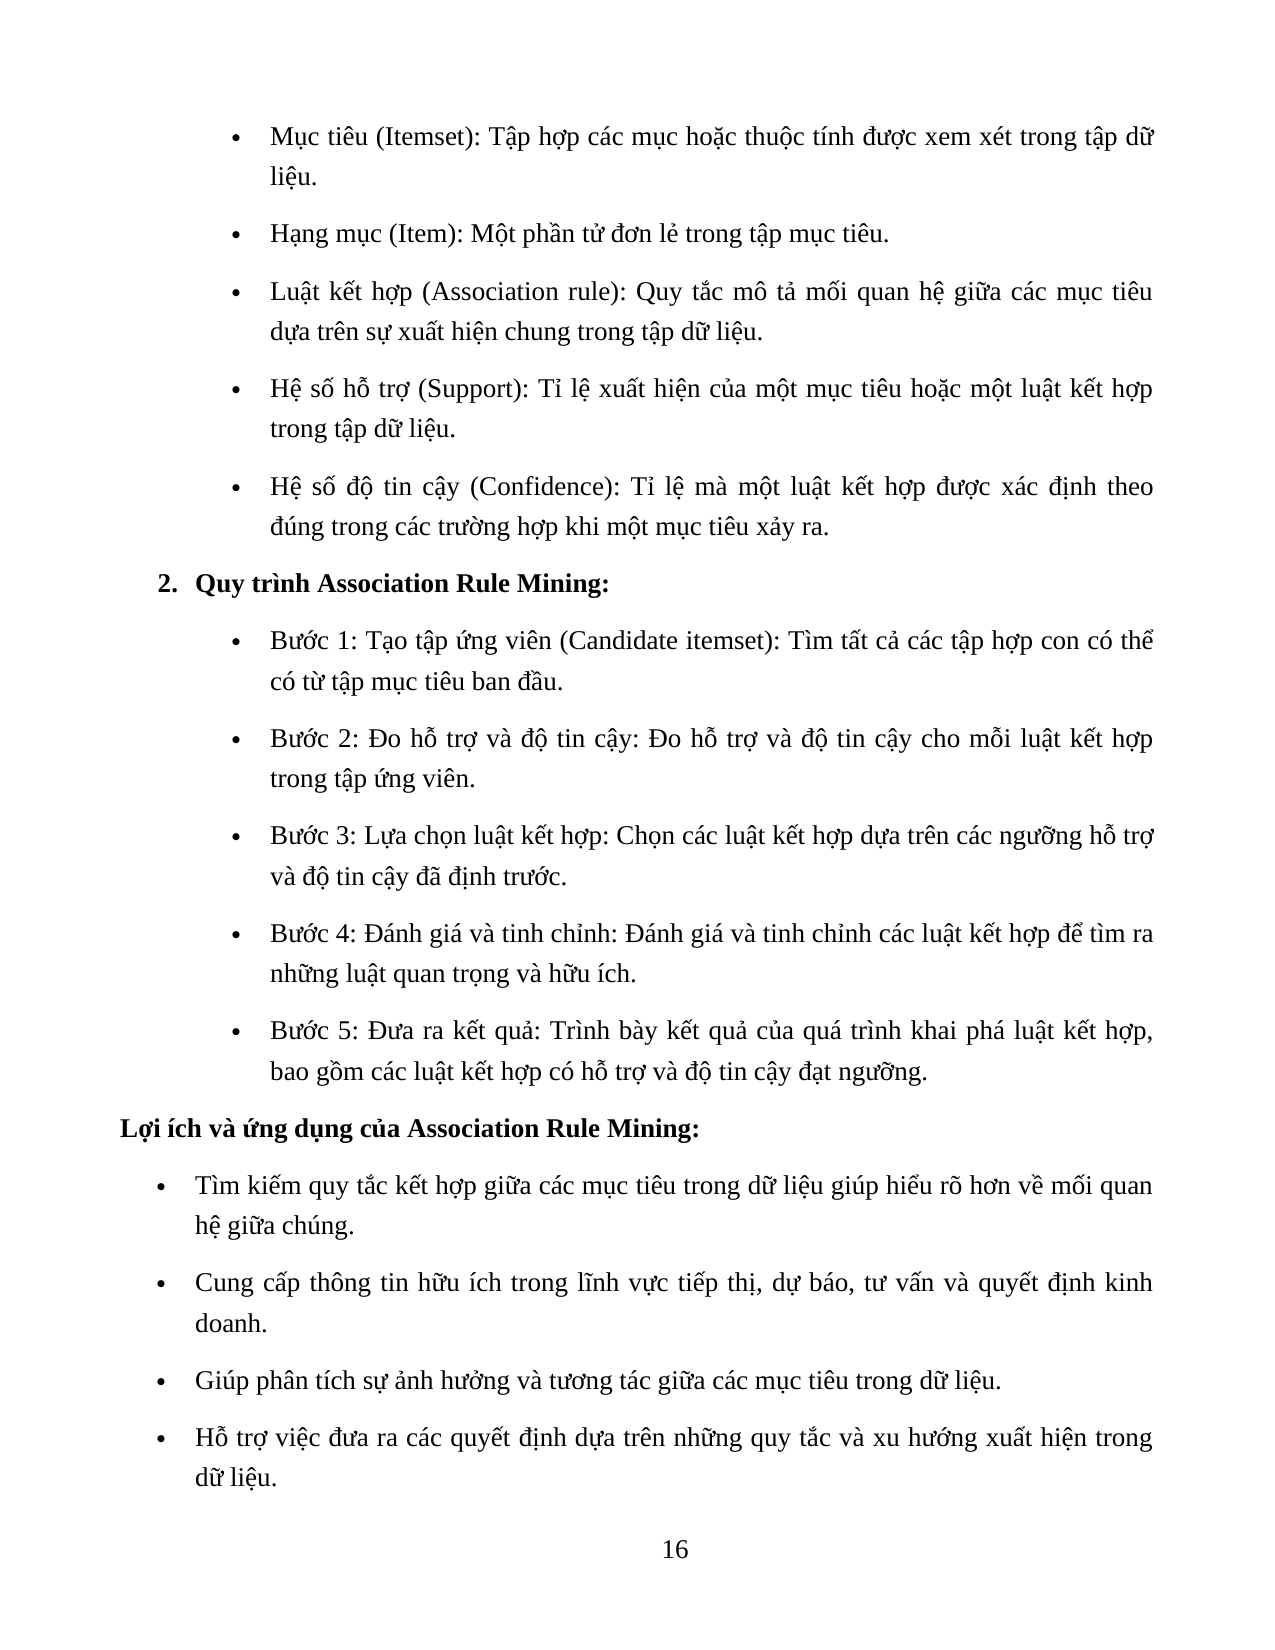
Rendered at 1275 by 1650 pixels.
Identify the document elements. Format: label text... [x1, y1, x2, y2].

list Tìm kiếm quy tắc kết hợp giữa các mục tiêu trong dữ liệu giúp hiểu rõ hơn về mối quan hệ giữa chúng. [157, 1169, 1155, 1240]
list Luật kết hợp (Association rule): Quy tắc mô tả mối quan hệ giữa các mục tiêu dựa trên sự xuất hiện chung trong tập dữ liệu. [232, 274, 1155, 346]
list Mục tiêu (Itemset): Tập hợp các mục hoặc thuộc tính được xem xét trong tập dữ liệu. [232, 120, 1155, 192]
list Bước 2: Đo hỗ trợ và độ tin cậy: Đo hỗ trợ và độ tin cậy cho mỗi luật kết hợp trong tập ứng viên. [232, 722, 1155, 793]
list Hệ số hỗ trợ (Support): Tỉ lệ xuất hiện của một mục tiêu hoặc một luật kết hợp trong tập dữ liệu. [232, 372, 1155, 444]
list Bước 5: Đưa ra kết quả: Trình bày kết quả của quá trình khai phá luật kết hợp, bao gồm các luật kết hợp có hỗ trợ và độ tin cậy đạt ngưỡng. [232, 1014, 1155, 1086]
list Hỗ trợ việc đưa ra các quyết định dựa trên những quy tắc và xu hướng xuất hiện trong dữ liệu. [157, 1421, 1155, 1492]
list Quy trình Association Rule Mining: [157, 567, 1155, 598]
list Bước 3: Lựa chọn luật kết hợp: Chọn các luật kết hợp dựa trên các ngưỡng hỗ trợ và độ tin cậy đã định trước. [232, 819, 1155, 891]
text Lợi ích và ứng dụng của Association Rule Mining: [120, 1112, 1155, 1143]
list Hệ số độ tin cậy (Confidence): Tỉ lệ mà một luật kết hợp được xác định theo đúng trong các trường hợp khi một mục tiêu xảy ra. [232, 469, 1155, 541]
list Hạng mục (Item): Một phần tử đơn lẻ trong tập mục tiêu. [232, 217, 1155, 249]
list Giúp phân tích sự ảnh hưởng và tương tác giữa các mục tiêu trong dữ liệu. [157, 1364, 1155, 1395]
list Cung cấp thông tin hữu ích trong lĩnh vực tiếp thị, dự báo, tư vấn và quyết định kinh doanh. [157, 1266, 1155, 1338]
list Bước 1: Tạo tập ứng viên (Candidate itemset): Tìm tất cả các tập hợp con có thể có từ tập mục tiêu ban đầu. [232, 624, 1155, 696]
list Bước 4: Đánh giá và tinh chỉnh: Đánh giá và tinh chỉnh các luật kết hợp để tìm ra những luật quan trọng và hữu ích. [232, 917, 1155, 988]
